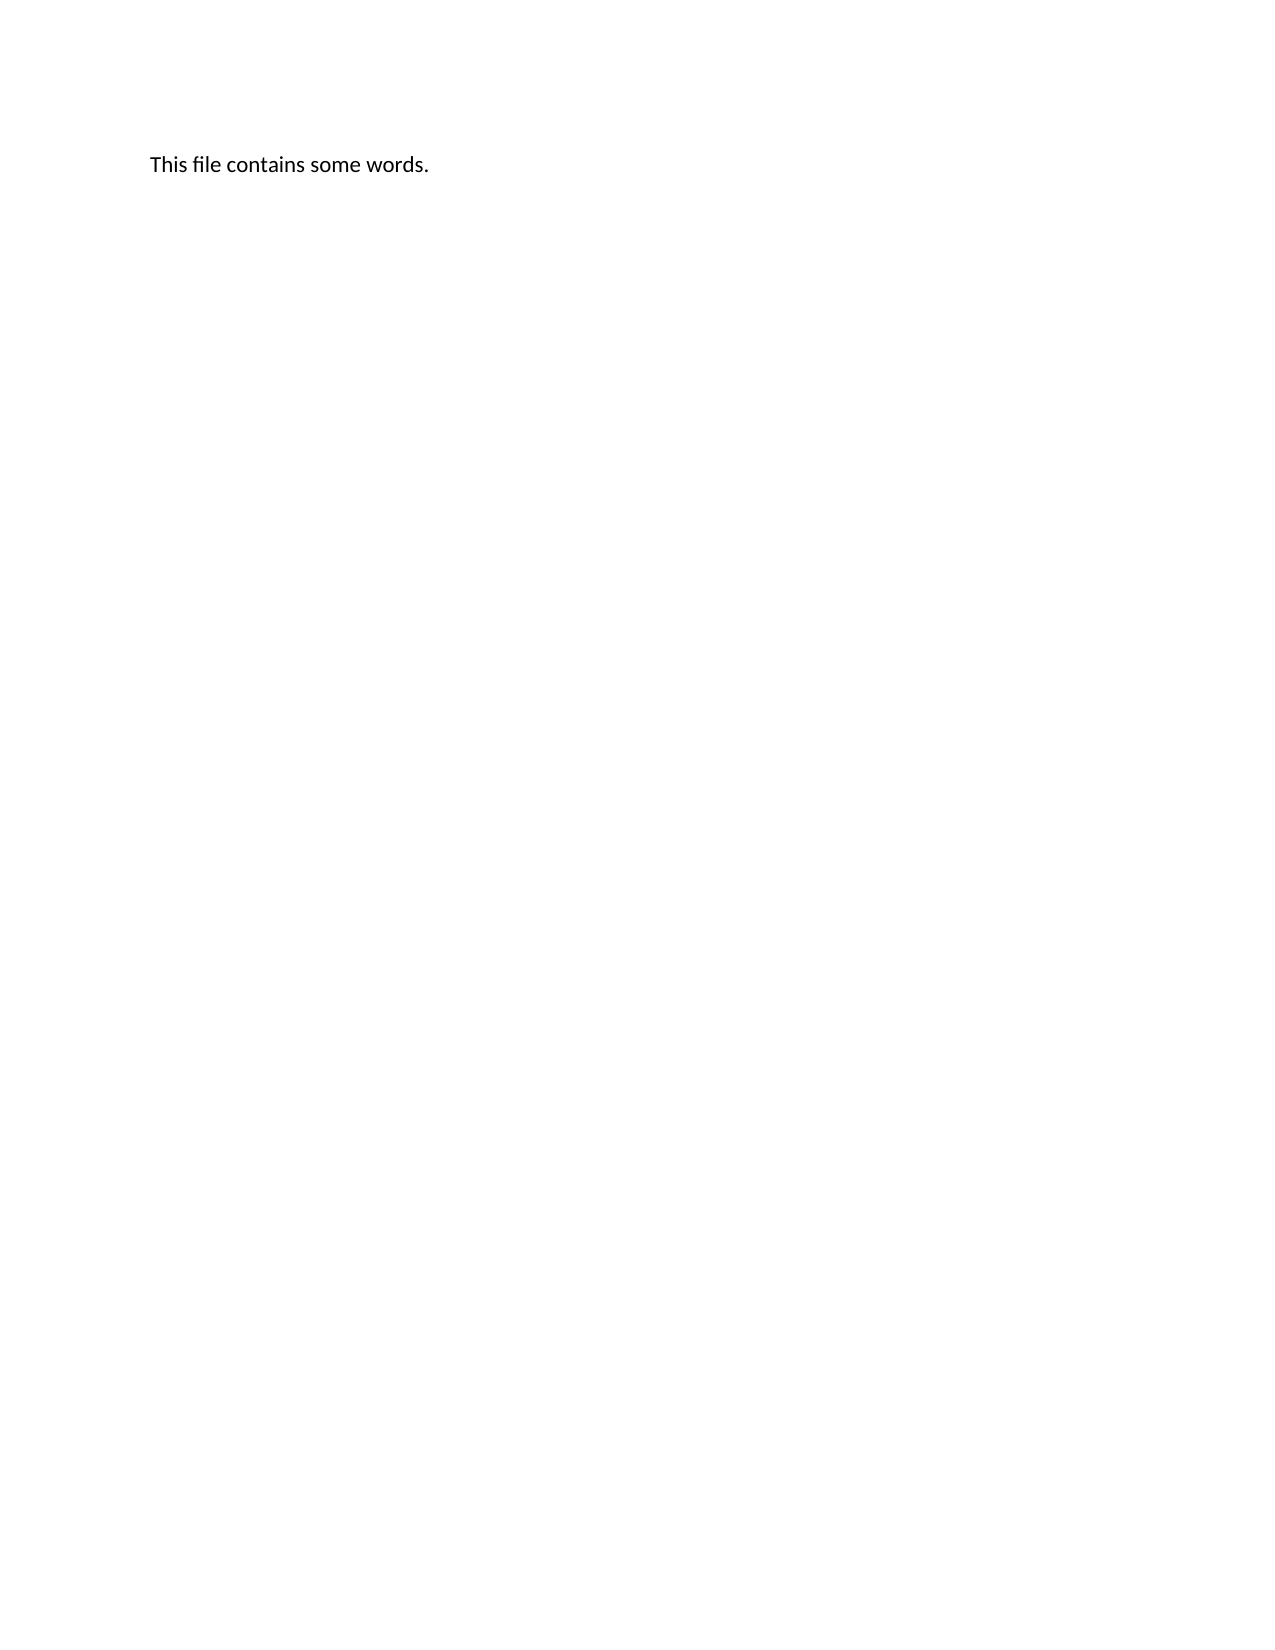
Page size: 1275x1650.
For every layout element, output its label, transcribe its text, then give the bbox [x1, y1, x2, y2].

text This file contains some words. [150, 150, 1125, 178]
